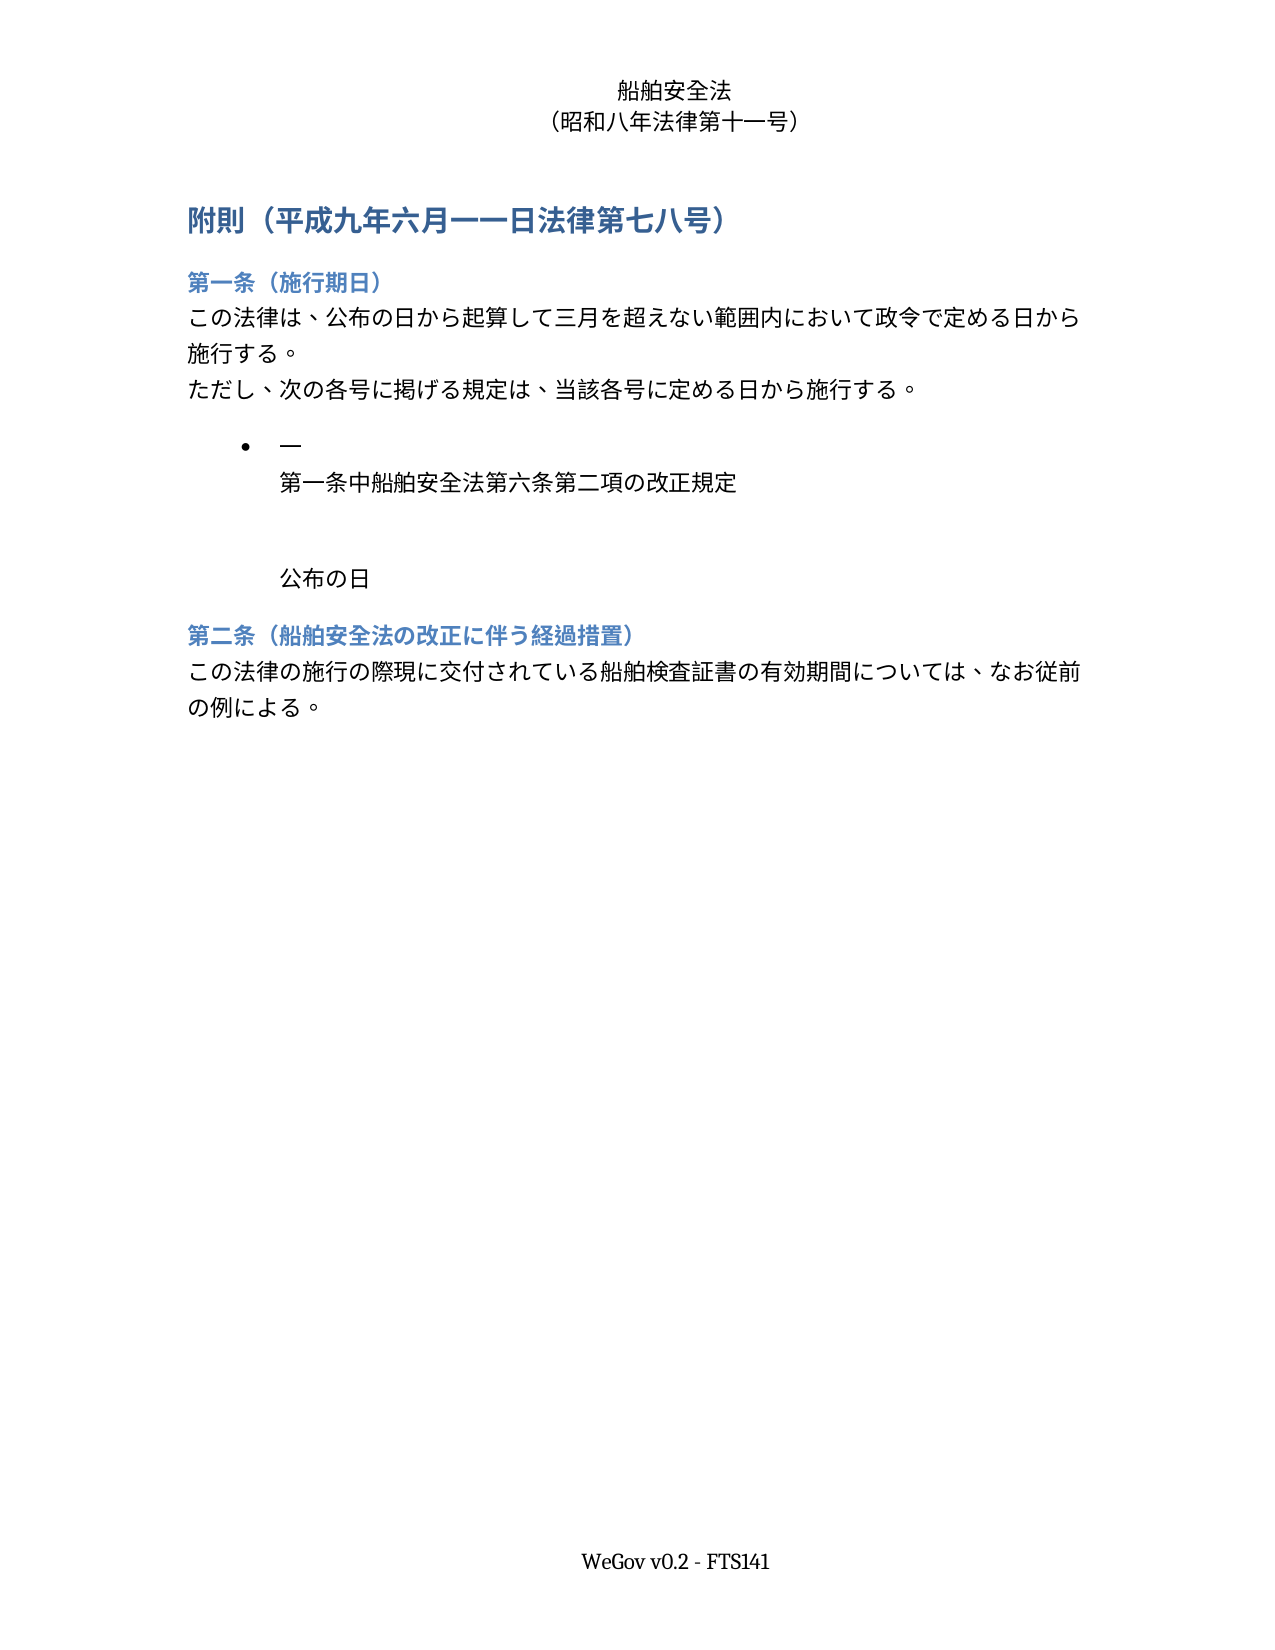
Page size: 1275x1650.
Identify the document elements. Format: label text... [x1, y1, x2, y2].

list 一 第一条中船舶安全法第六条第二項の改正規定 公布の日 [242, 431, 1087, 594]
text この法律の施行の際現に交付されている船舶検査証書の有効期間については、なお従前の例による。 [187, 656, 1087, 723]
text この法律は、公布の日から起算して三月を超えない範囲内において政令で定める日から施行する。 ただし、次の各号に掲げる規定は、当該各号に定める日から施行する。 [187, 302, 1087, 406]
subtitle 第二条（船舶安全法の改正に伴う経過措置） [187, 620, 1087, 651]
subtitle 第一条（施行期日） [187, 266, 1087, 298]
subtitle 附則（平成九年六月一一日法律第七八号） [187, 200, 1087, 240]
